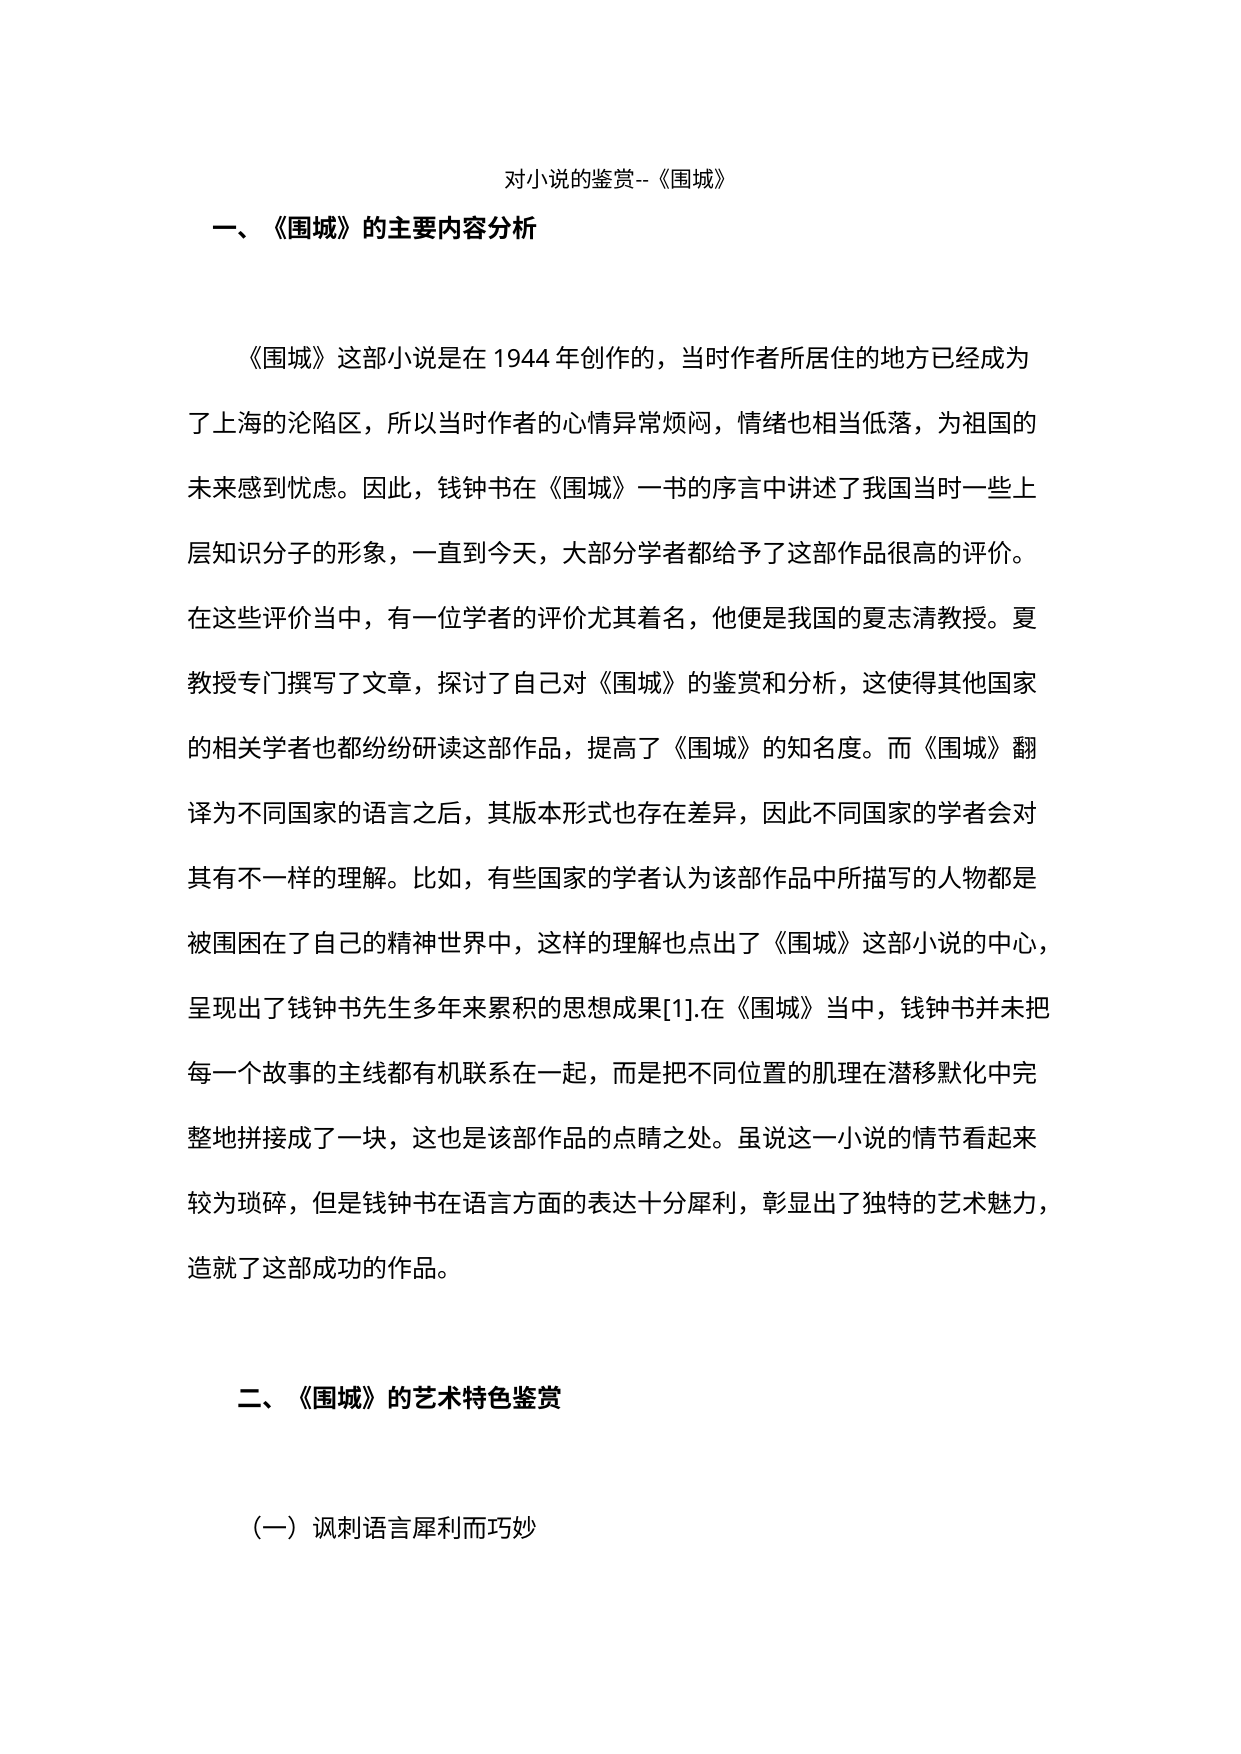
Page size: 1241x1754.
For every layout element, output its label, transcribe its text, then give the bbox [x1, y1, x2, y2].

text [187, 194, 1053, 1559]
text 对小说的鉴赏--《围城》 [187, 162, 1053, 194]
